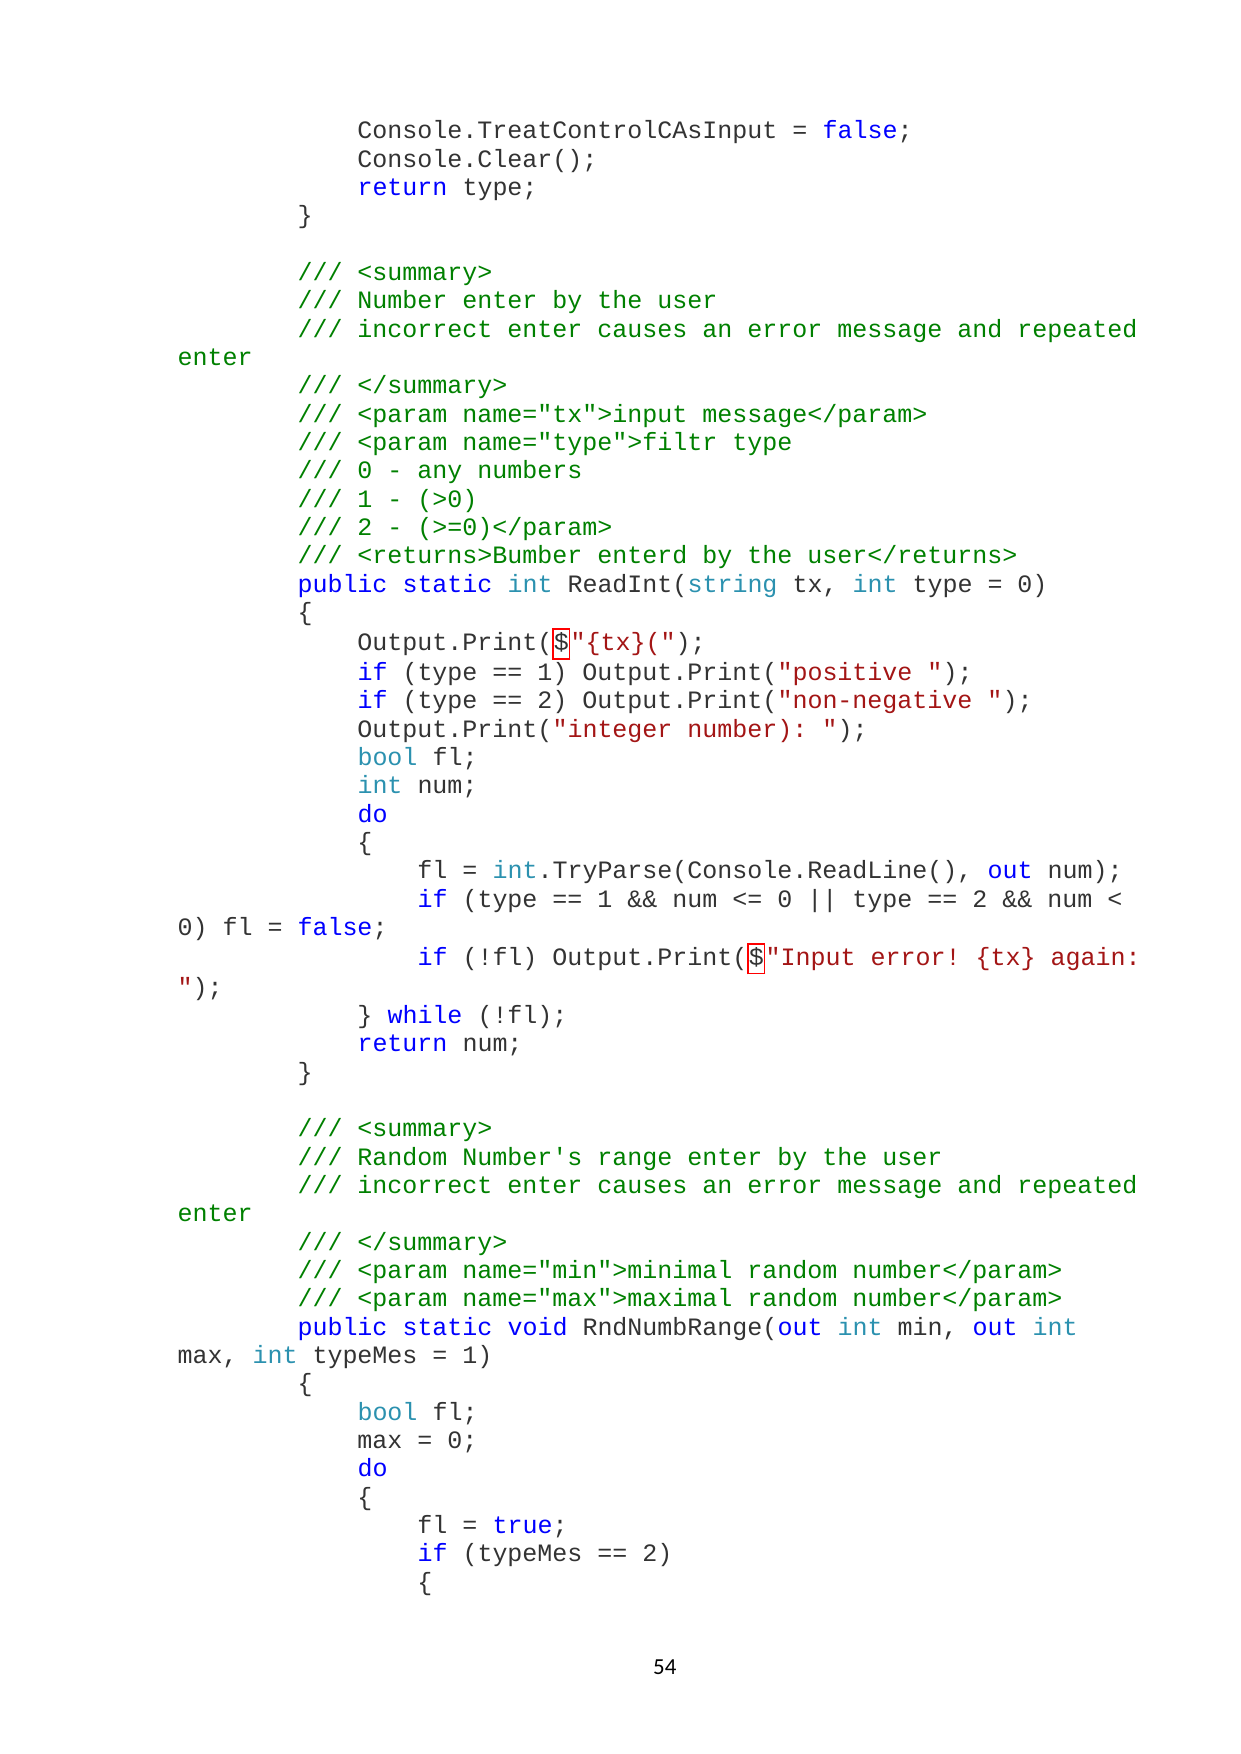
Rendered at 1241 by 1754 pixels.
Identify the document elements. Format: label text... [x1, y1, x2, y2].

text if (!fl) Output.Print($"Input error! {tx} again: "); [177, 943, 1152, 1003]
text } [177, 1059, 1152, 1088]
text if (type == 1 && num <= 0 || type == 2 && num < 0) fl = false; [177, 886, 1152, 943]
text do [177, 1456, 1152, 1484]
text bool fl; [177, 744, 1152, 773]
text /// <summary> [177, 260, 1152, 288]
text { [177, 829, 1152, 858]
text { [177, 1371, 1152, 1399]
text /// <param name="max">maximal random number</param> [177, 1286, 1152, 1314]
text bool fl; [177, 1399, 1152, 1428]
text /// <param name="type">filtr type [177, 430, 1152, 458]
text int num; [177, 773, 1152, 801]
text public static int ReadInt(string tx, int type = 0) [177, 571, 1152, 600]
text /// incorrect enter causes an error message and repeated enter [177, 316, 1152, 373]
text Console.TreatControlCAsInput = false; [177, 118, 1152, 146]
text max = 0; [177, 1428, 1152, 1456]
text Console.Clear(); [177, 146, 1152, 175]
text fl = int.TryParse(Console.ReadLine(), out num); [177, 858, 1152, 886]
text /// </summary> [177, 373, 1152, 401]
text /// incorrect enter causes an error message and repeated enter [177, 1173, 1152, 1229]
text { [177, 1484, 1152, 1513]
text { [177, 1569, 1152, 1598]
text Output.Print($"{tx}("); [177, 628, 552, 659]
text Output.Print($"{tx}("); [570, 628, 1152, 659]
text /// </summary> [177, 1229, 1152, 1258]
text return type; [177, 175, 1152, 203]
text /// <summary> [177, 1116, 1152, 1144]
text /// <param name="tx">input message</param> [177, 401, 1152, 430]
text if (typeMes == 2) [177, 1541, 1152, 1569]
text } while (!fl); [177, 1003, 1152, 1031]
text } [177, 203, 1152, 231]
text /// <returns>Bumber enterd by the user</returns> [177, 543, 1152, 571]
text fl = true; [177, 1513, 1152, 1541]
text /// 0 - any numbers [177, 458, 1152, 486]
text public static void RndNumbRange(out int min, out int max, int typeMes = 1) [177, 1314, 1152, 1371]
text /// <param name="min">minimal random number</param> [177, 1258, 1152, 1286]
text /// 1 - (>0) [177, 486, 1152, 515]
text return num; [177, 1031, 1152, 1059]
text { [177, 600, 1152, 628]
text Output.Print("integer number): "); [177, 716, 1152, 744]
text /// 2 - (>=0)</param> [177, 515, 1152, 543]
text /// Number enter by the user [177, 288, 1152, 316]
text do [177, 801, 1152, 829]
text if (type == 1) Output.Print("positive "); [177, 659, 1152, 688]
text /// Random Number's range enter by the user [177, 1144, 1152, 1173]
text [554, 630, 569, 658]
text if (type == 2) Output.Print("non-negative "); [177, 688, 1152, 716]
